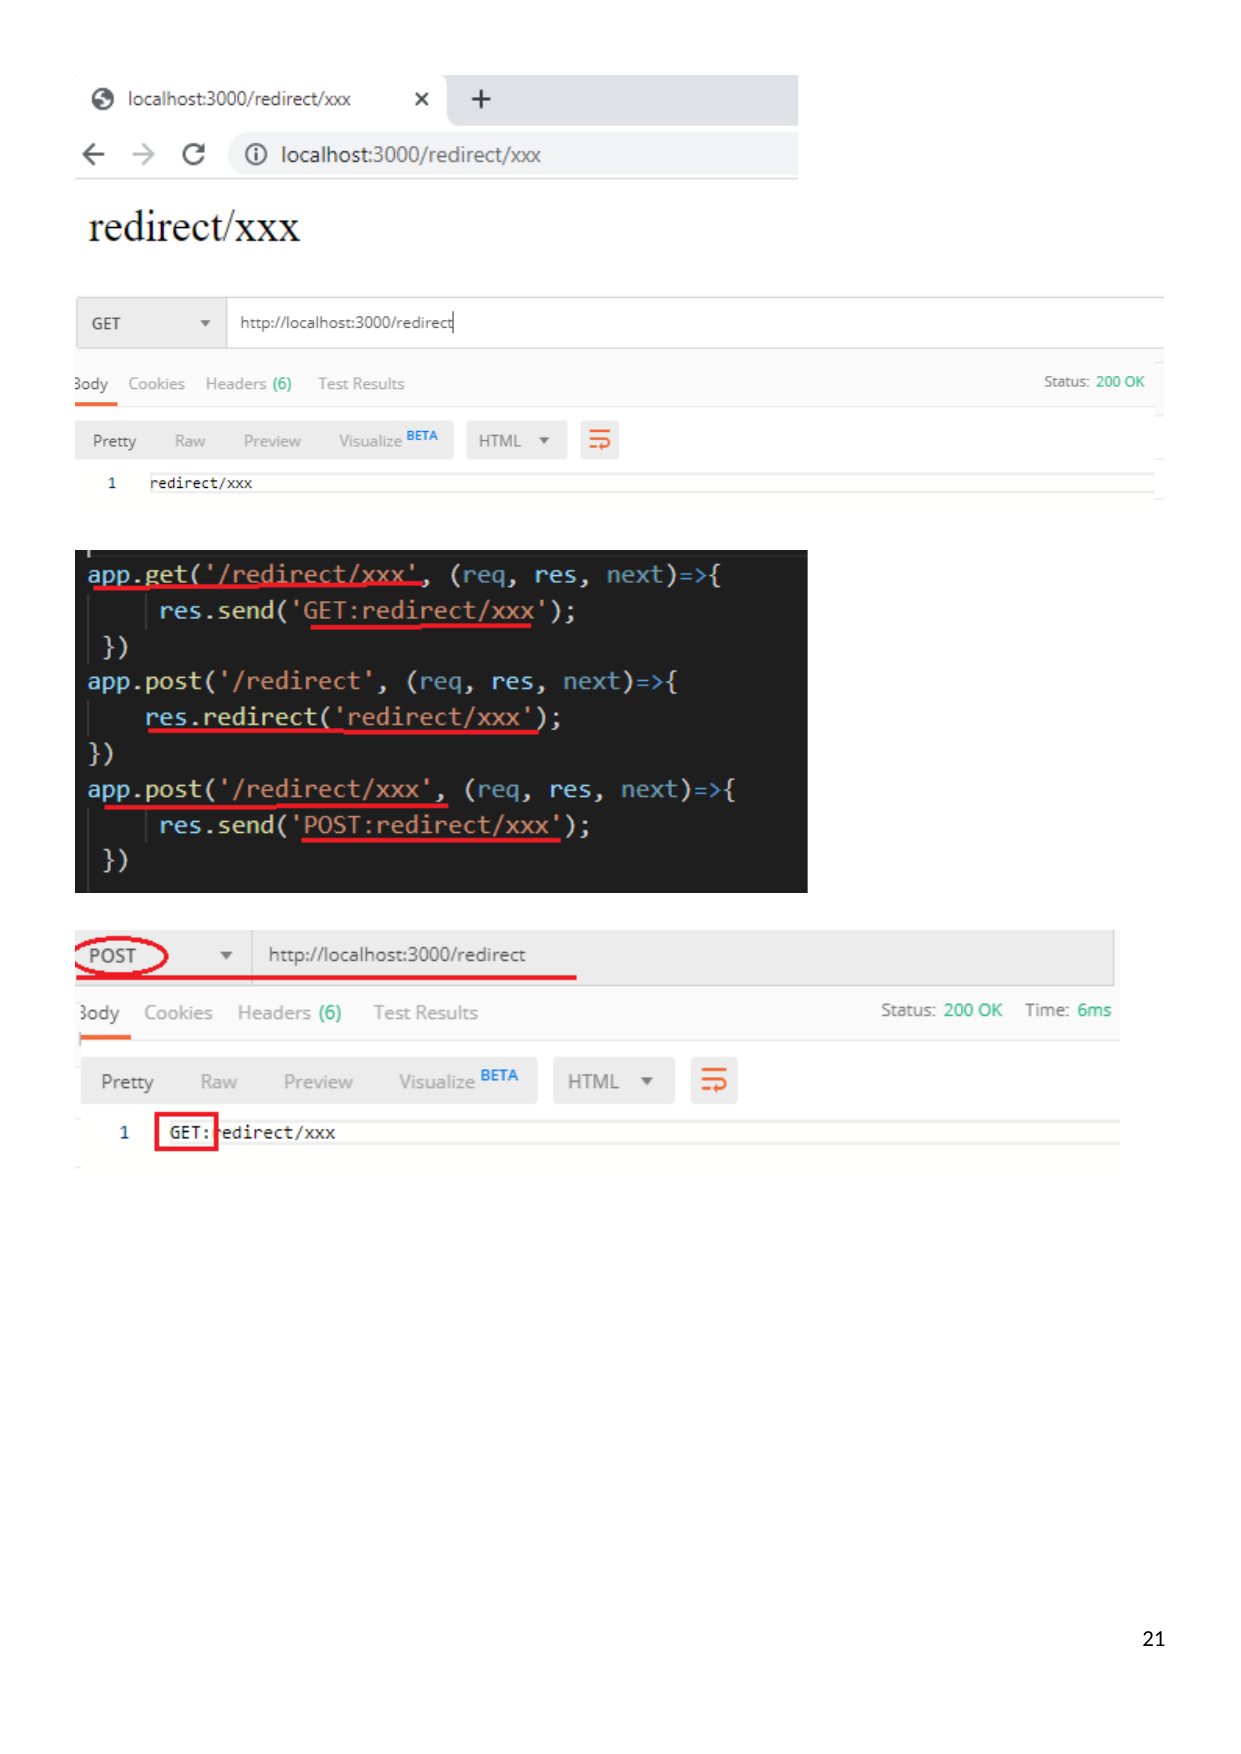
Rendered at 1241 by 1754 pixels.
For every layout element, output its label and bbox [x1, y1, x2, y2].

picture [75, 550, 808, 893]
picture [75, 75, 799, 257]
picture [75, 930, 1121, 1175]
picture [75, 294, 1164, 513]
